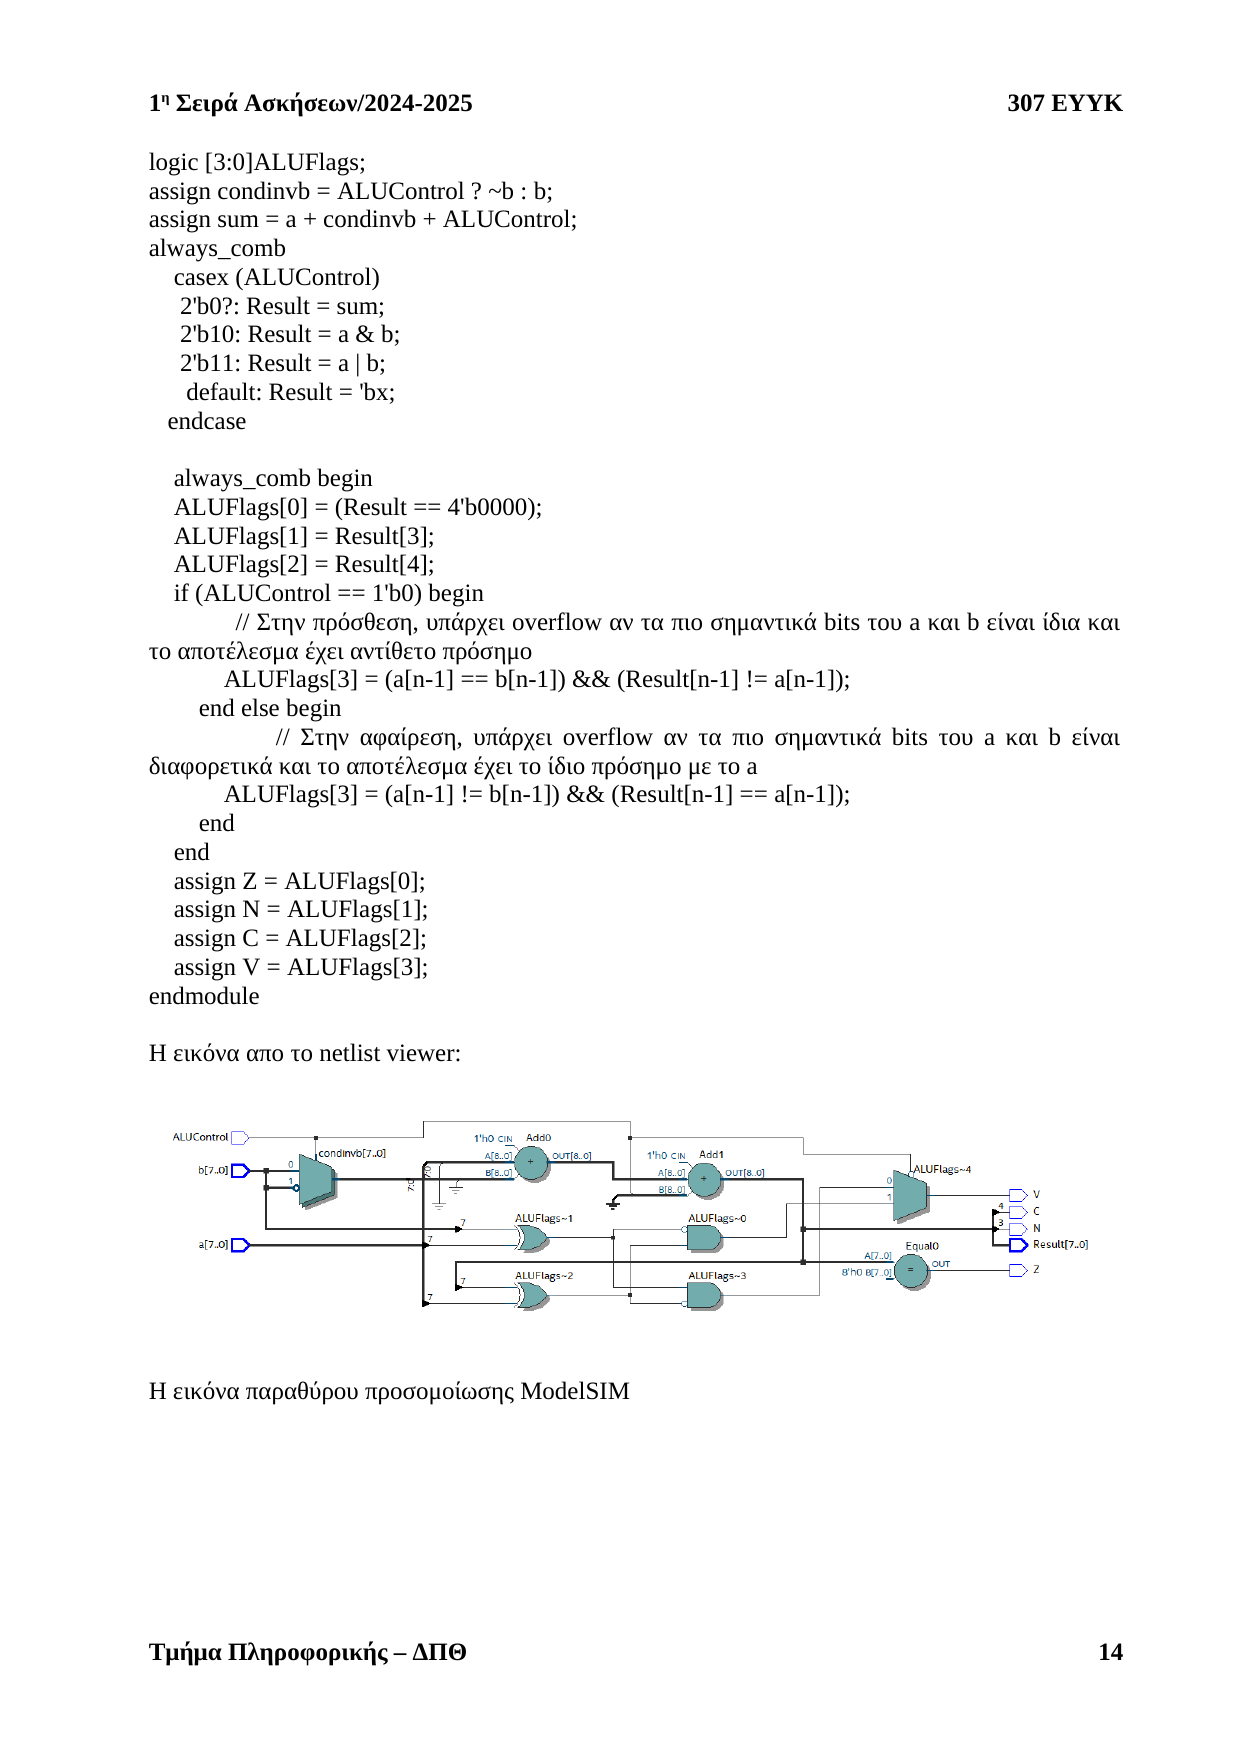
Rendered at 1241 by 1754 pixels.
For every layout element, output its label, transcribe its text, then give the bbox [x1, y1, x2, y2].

text if (ALUControl == 1'b0) begin [148, 578, 1122, 607]
text casex (ALUControl) [148, 262, 1122, 291]
text ALUFlags[3] = (a[n-1] == b[n-1]) && (Result[n-1] != a[n-1]); [148, 664, 1122, 693]
picture [148, 1095, 1122, 1348]
text assign Z = ALUFlags[0]; [148, 866, 1122, 894]
text endcase [148, 406, 1122, 434]
text ALUFlags[2] = Result[4]; [148, 549, 1122, 578]
text default: Result = 'bx; [148, 377, 1122, 406]
text assign V = ALUFlags[3]; [148, 952, 1122, 981]
text always_comb begin [148, 463, 1122, 492]
text assign N = ALUFlags[1]; [148, 894, 1122, 923]
text end [148, 808, 1122, 837]
text ALUFlags[3] = (a[n-1] != b[n-1]) && (Result[n-1] == a[n-1]); [148, 779, 1122, 808]
text assign sum = a + condinvb + ALUControl; [148, 204, 1122, 233]
text end else begin [148, 693, 1122, 722]
text endmodule [148, 981, 1122, 1009]
text 2'b10: Result = a & b; [148, 319, 1122, 348]
text Η εικόνα απο το netlist viewer: [148, 1038, 1122, 1067]
text always_comb [148, 233, 1122, 262]
text 2'b0?: Result = sum; [148, 291, 1122, 319]
text // Στην αφαίρεση, υπάρχει overflow αν τα πιο σημαντικά bits του a και b είναι διαφορετικά και το αποτέλεσμα έχει το ίδιο πρόσημο με το a [148, 722, 1122, 779]
text 2'b11: Result = a | b; [148, 348, 1122, 377]
text assign condinvb = ALUControl ? ~b : b; [148, 176, 1122, 204]
text end [148, 837, 1122, 866]
text Η εικόνα παραθύρου προσομοίωσης ModelSIM [148, 1376, 1122, 1405]
text logic [3:0]ALUFlags; [148, 147, 1122, 176]
text assign C = ALUFlags[2]; [148, 923, 1122, 952]
text // Στην πρόσθεση, υπάρχει overflow αν τα πιο σημαντικά bits του a και b είναι ίδια και το αποτέλεσμα έχει αντίθετο πρόσημο [148, 607, 1122, 664]
text ALUFlags[0] = (Result == 4'b0000); [148, 492, 1122, 521]
text ALUFlags[1] = Result[3]; [148, 521, 1122, 549]
